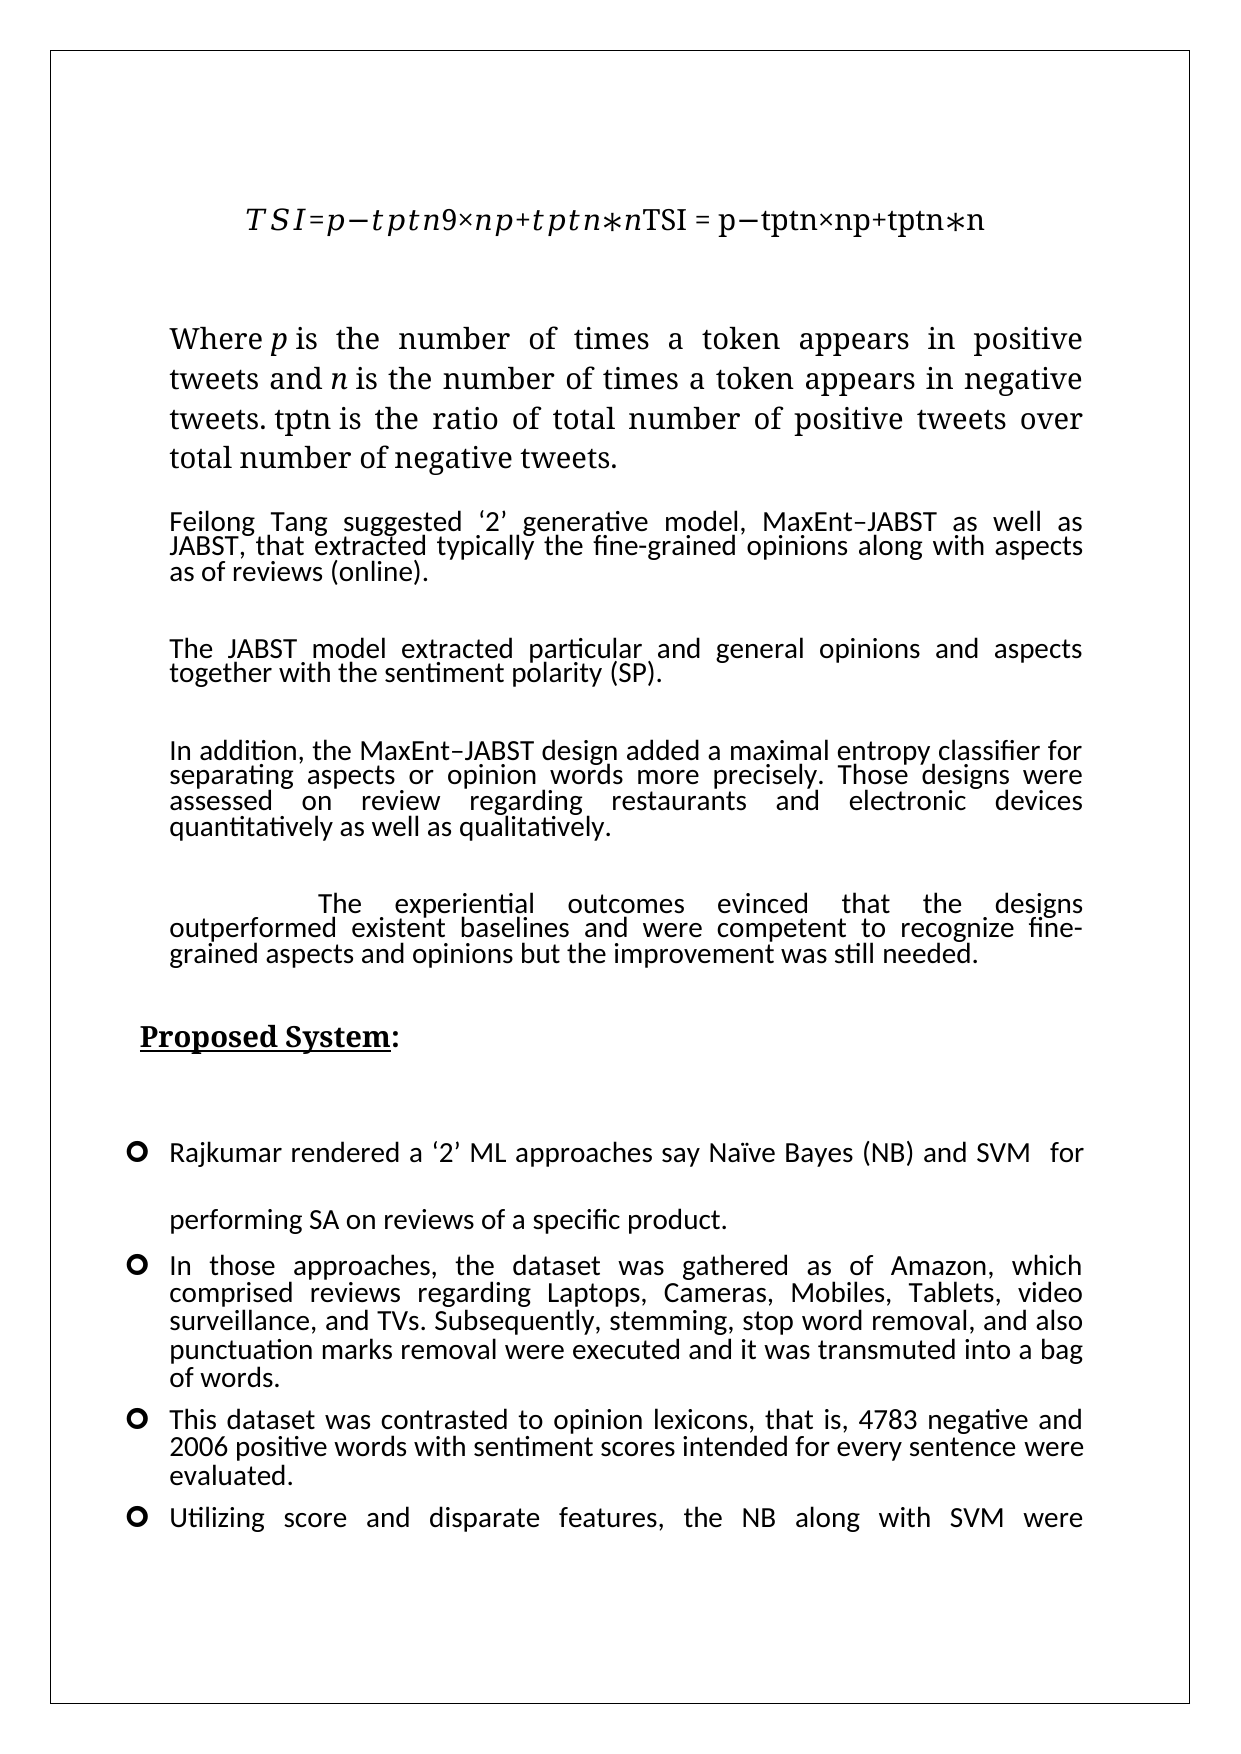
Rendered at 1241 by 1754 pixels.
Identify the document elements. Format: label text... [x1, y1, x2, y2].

list This dataset was contrasted to opinion lexicons, that is, 4783 negative and 2006 positive words with sentiment scores intended for every sentence were evaluated. [124, 1407, 1084, 1492]
list Rajkumar rendered a ‘2’ ML approaches say Naïve Bayes (NB) and SVM for performing SA on reviews of a specific product. [124, 1109, 1084, 1243]
text Proposed System: [139, 971, 1165, 1066]
text Where p is the number of times a token appears in positive tweets and n is the number of times a token appears in negative tweets. tptn is the ratio of total number of positive tweets over total number of negative tweets. [169, 319, 1084, 477]
list In those approaches, the dataset was gathered as of Amazon, which comprised reviews regarding Laptops, Cameras, Mobiles, Tablets, video surveillance, and TVs. Subsequently, stemming, stop word removal, and also punctuation marks removal were executed and it was transmuted into a bag of words. [124, 1252, 1084, 1395]
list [124, 1504, 1084, 1533]
text 𝑇𝑆𝐼=𝑝−𝑡𝑝𝑡𝑛9×𝑛𝑝+𝑡𝑝𝑡𝑛∗𝑛∗n [169, 199, 1084, 239]
list The experiential outcomes evinced that the designs outperformed existent baselines and were competent to recognize fine-grained aspects and opinions but the improvement was still needed. [169, 893, 1084, 971]
list Feilong Tang suggested ‘2’ generative model, MaxEnt–JABST as well as JABST, that extracted typically the fine-grained opinions along with aspects as of reviews (online). [169, 510, 1084, 588]
list In addition, the MaxEnt–JABST design added a maximal entropy classifier for separating aspects or opinion words more precisely. Those designs were assessed on review regarding restaurants and electronic devices quantitatively as well as qualitatively. [169, 740, 1084, 844]
list The JABST model extracted particular and general opinions and aspects together with the sentiment polarity (SP). [169, 638, 1084, 690]
